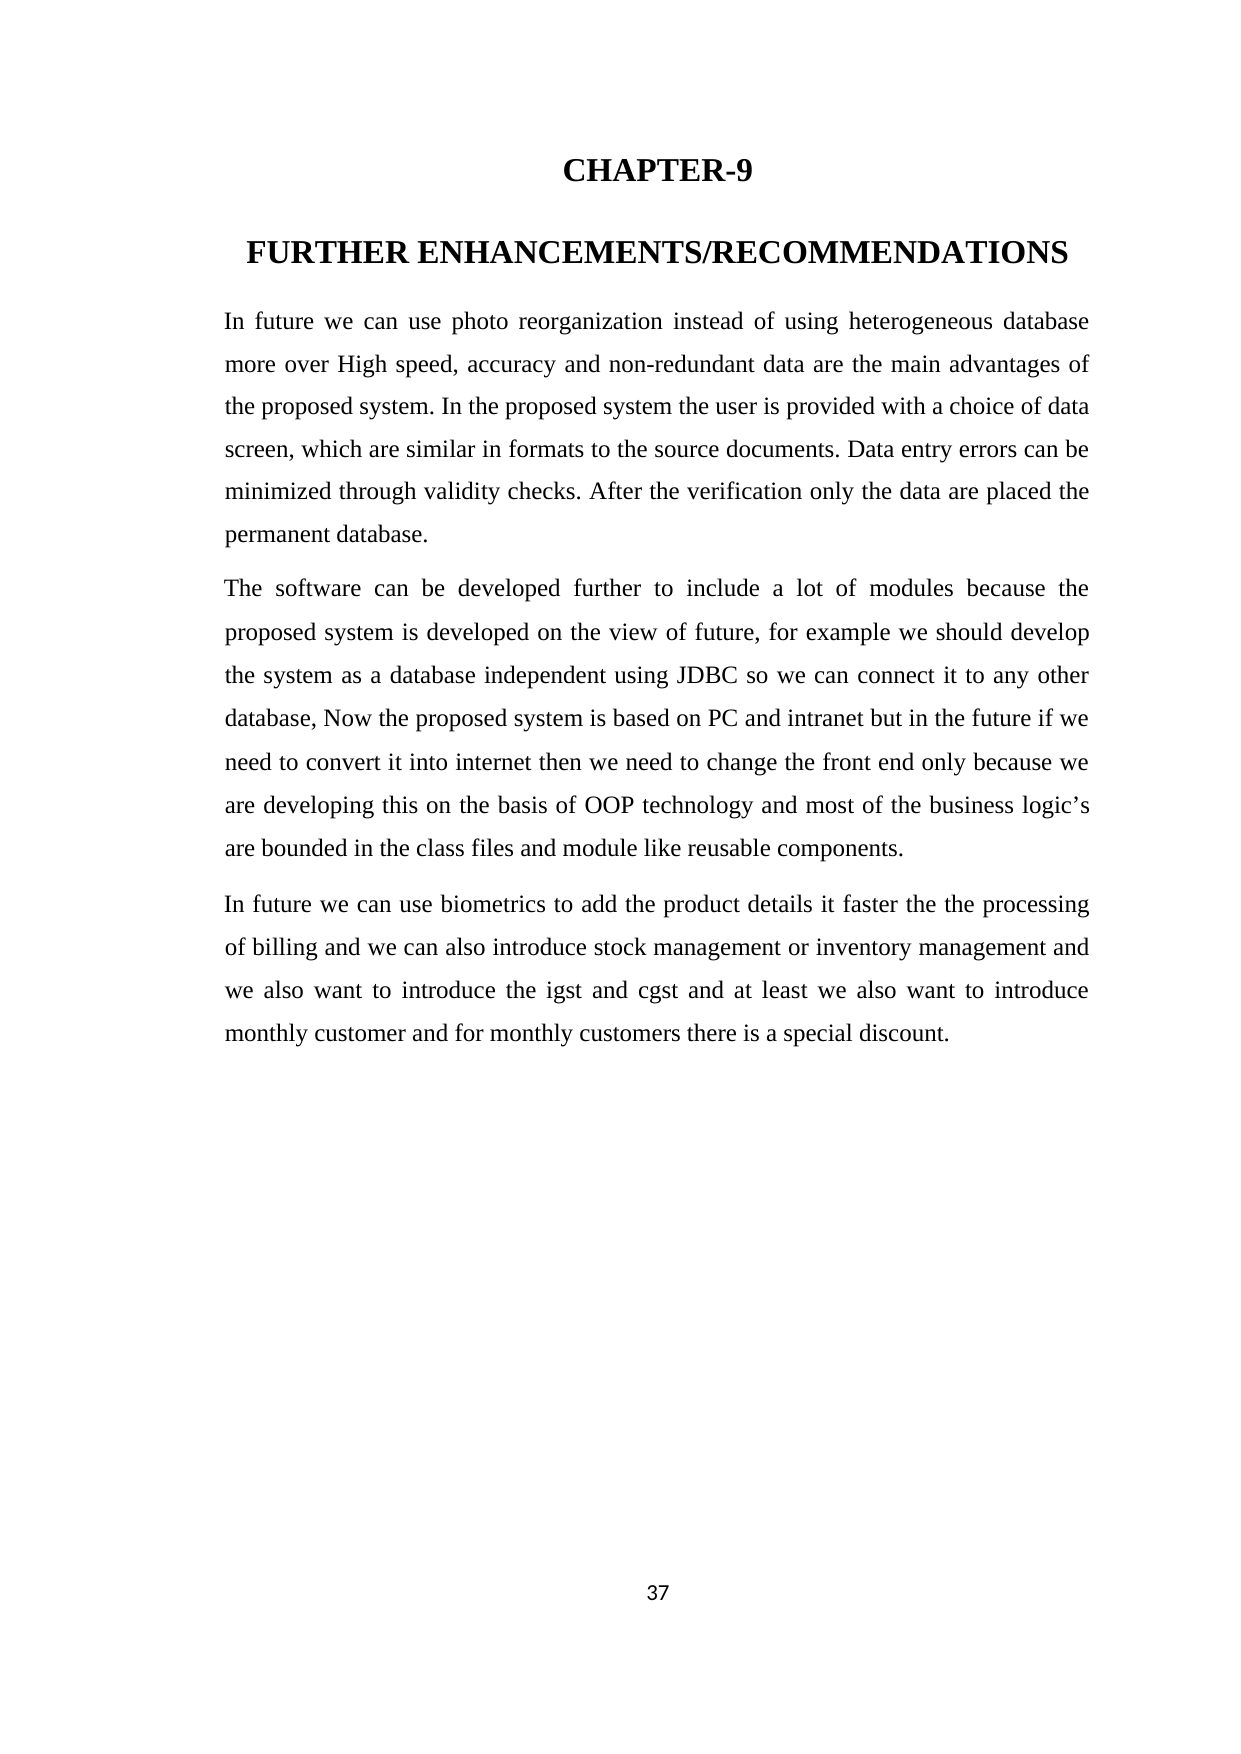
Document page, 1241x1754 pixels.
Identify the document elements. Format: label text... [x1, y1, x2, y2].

text The software can be developed further to include a lot of modules because the proposed system is developed on the view of future, for example we should develop the system as a database independent using JDBC so we can connect it to any other database, Now the proposed system is based on PC and intranet but in the future if we need to convert it into internet then we need to change the front end only because we are developing this on the basis of OOP technology and most of the business logic’s are bounded in the class files and module like reusable components. [223, 573, 1091, 862]
subtitle FURTHER ENHANCEMENTS/RECOMMENDATIONS [246, 232, 1091, 271]
text In future we can use photo reorganization instead of using heterogeneous database more over High speed, accuracy and non-redundant data are the main advantages of the proposed system. In the proposed system the user is provided with a choice of data screen, which are similar in formats to the source documents. Data entry errors can be minimized through validity checks. After the verification only the data are placed the permanent database. [223, 306, 1091, 547]
text In future we can use biometrics to add the product details it faster the the processing of billing and we can also introduce stock management or inventory management and we also want to introduce the igst and cgst and at least we also want to introduce monthly customer and for monthly customers there is a special discount. [223, 889, 1091, 1046]
text CHAPTER-9 [494, 150, 821, 188]
